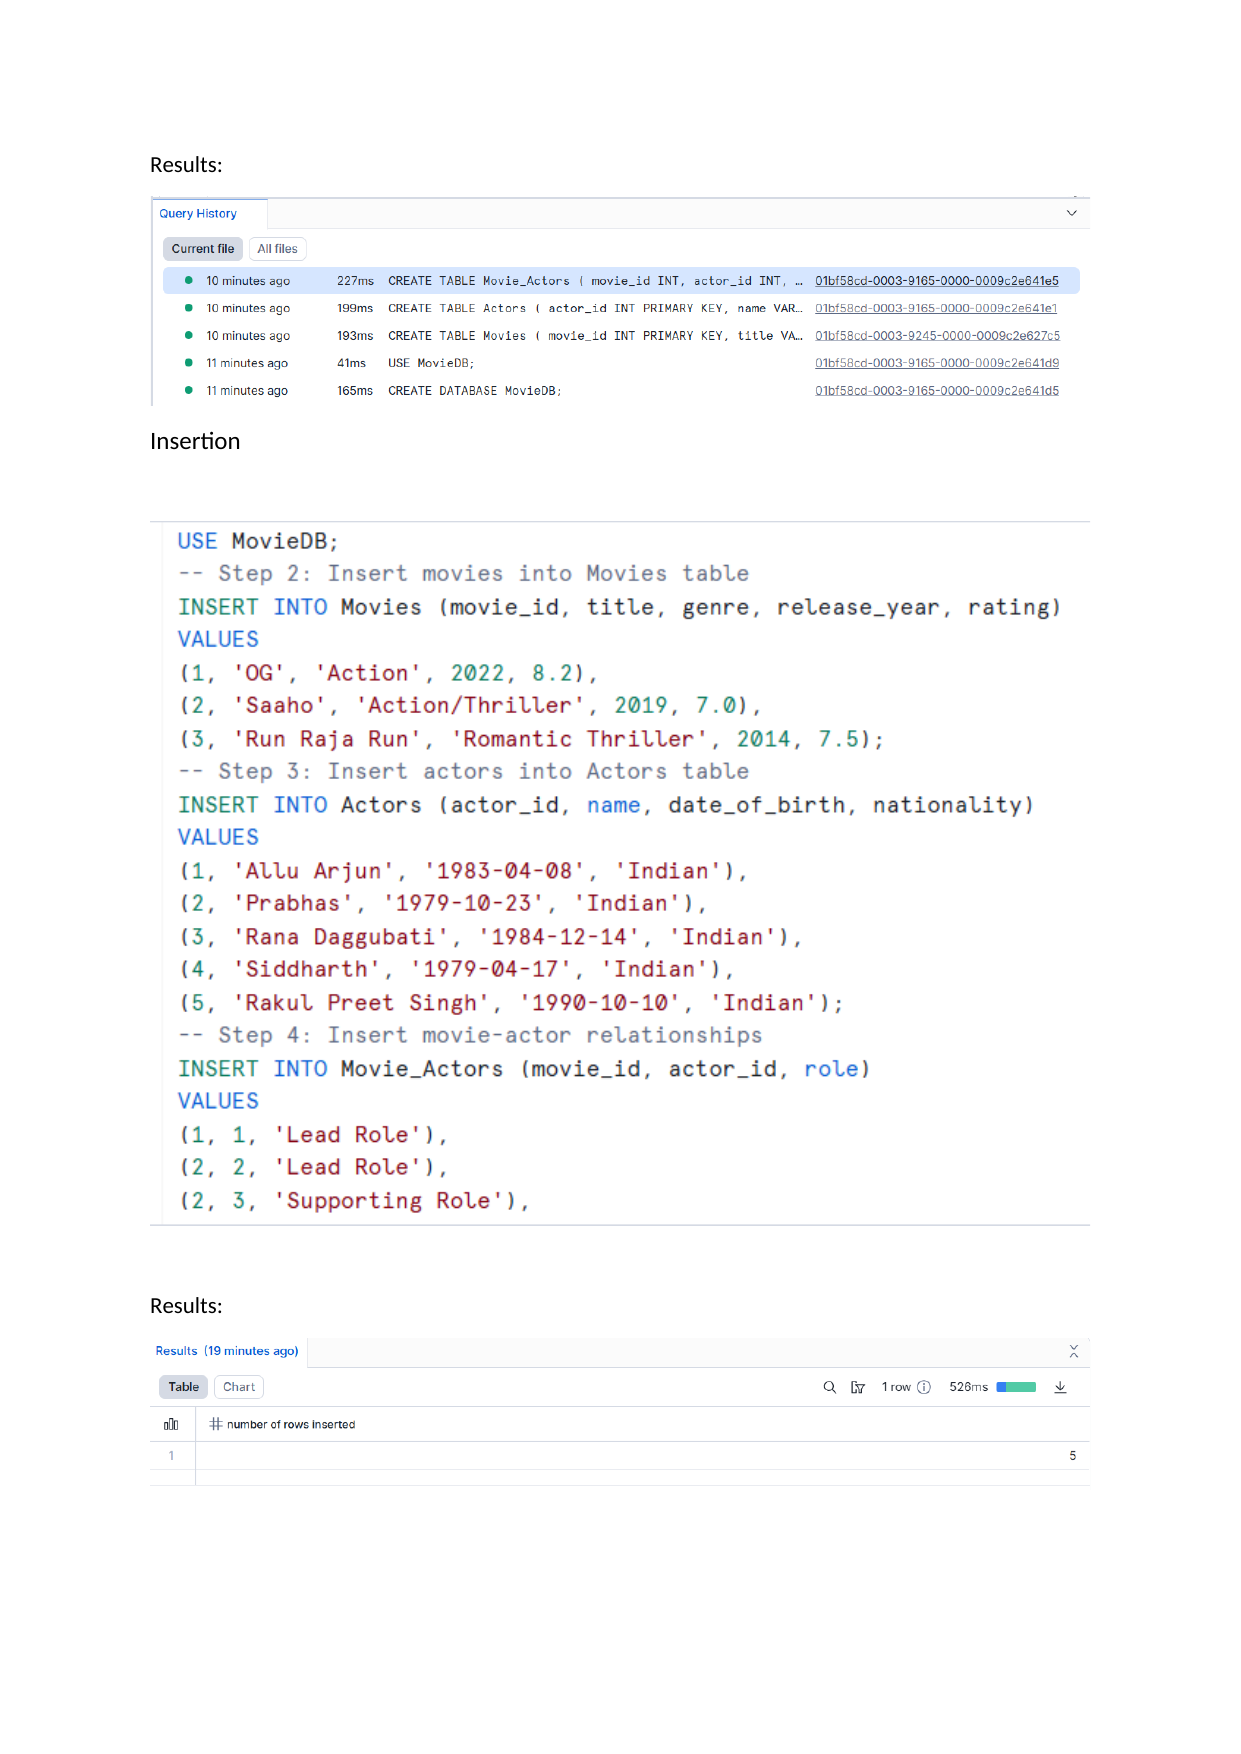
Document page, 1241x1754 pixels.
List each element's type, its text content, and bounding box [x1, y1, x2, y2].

text Results: [150, 1291, 1090, 1319]
text Results: [150, 150, 1090, 178]
picture [150, 196, 1091, 406]
picture [150, 1338, 1091, 1490]
picture [150, 521, 1091, 1226]
text Insertion [150, 425, 1090, 455]
